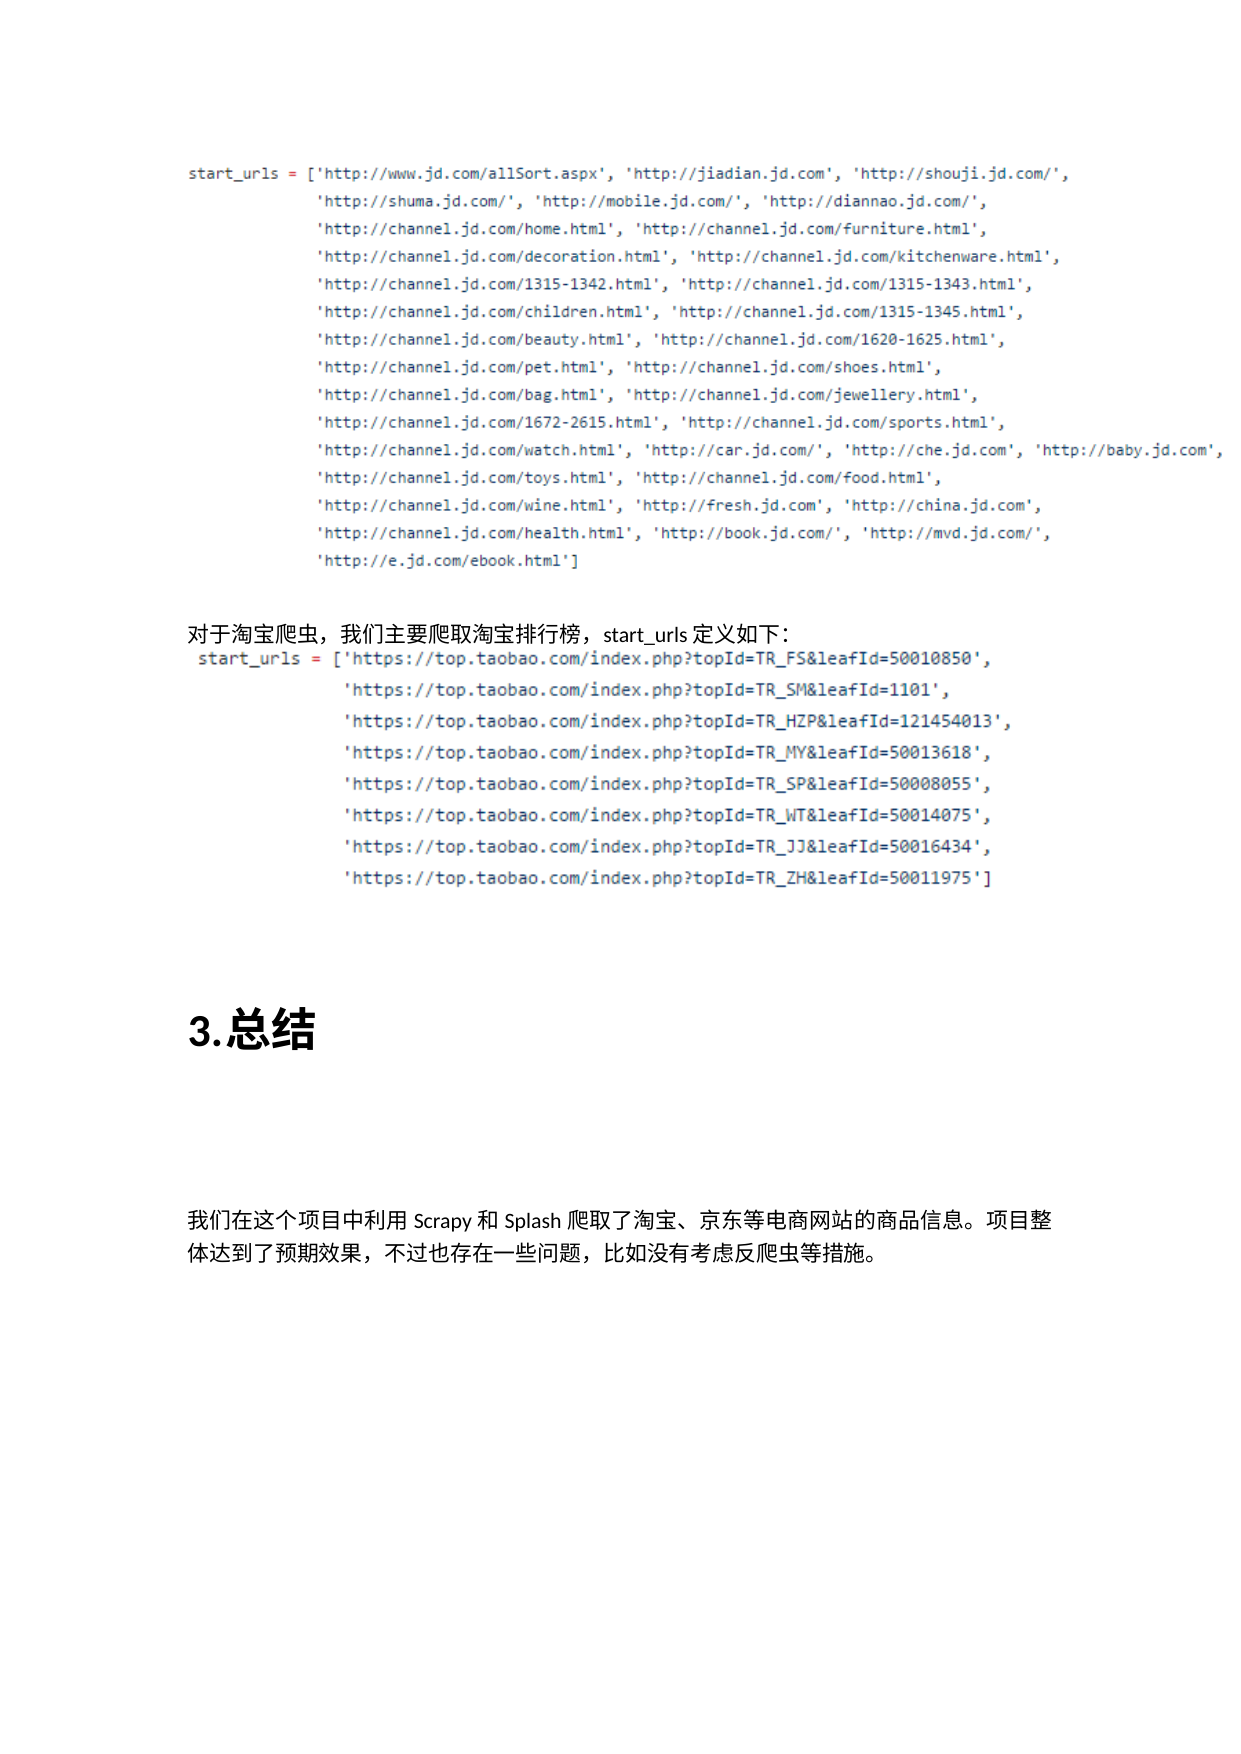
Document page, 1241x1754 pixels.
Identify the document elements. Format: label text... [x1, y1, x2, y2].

subtitle 总结 [187, 977, 1053, 1075]
picture [187, 162, 1226, 573]
picture [187, 649, 1024, 892]
text 对于淘宝爬虫，我们主要爬取淘宝排行榜，start_urls 定义如下： [187, 617, 1053, 649]
text 我们在这个项目中利用 Scrapy 和 Splash 爬取了淘宝、京东等电商网站的商品信息。项目整体达到了预期效果，不过也存在一些问题，比如没有考虑反爬虫等措施。 [187, 1203, 1053, 1268]
